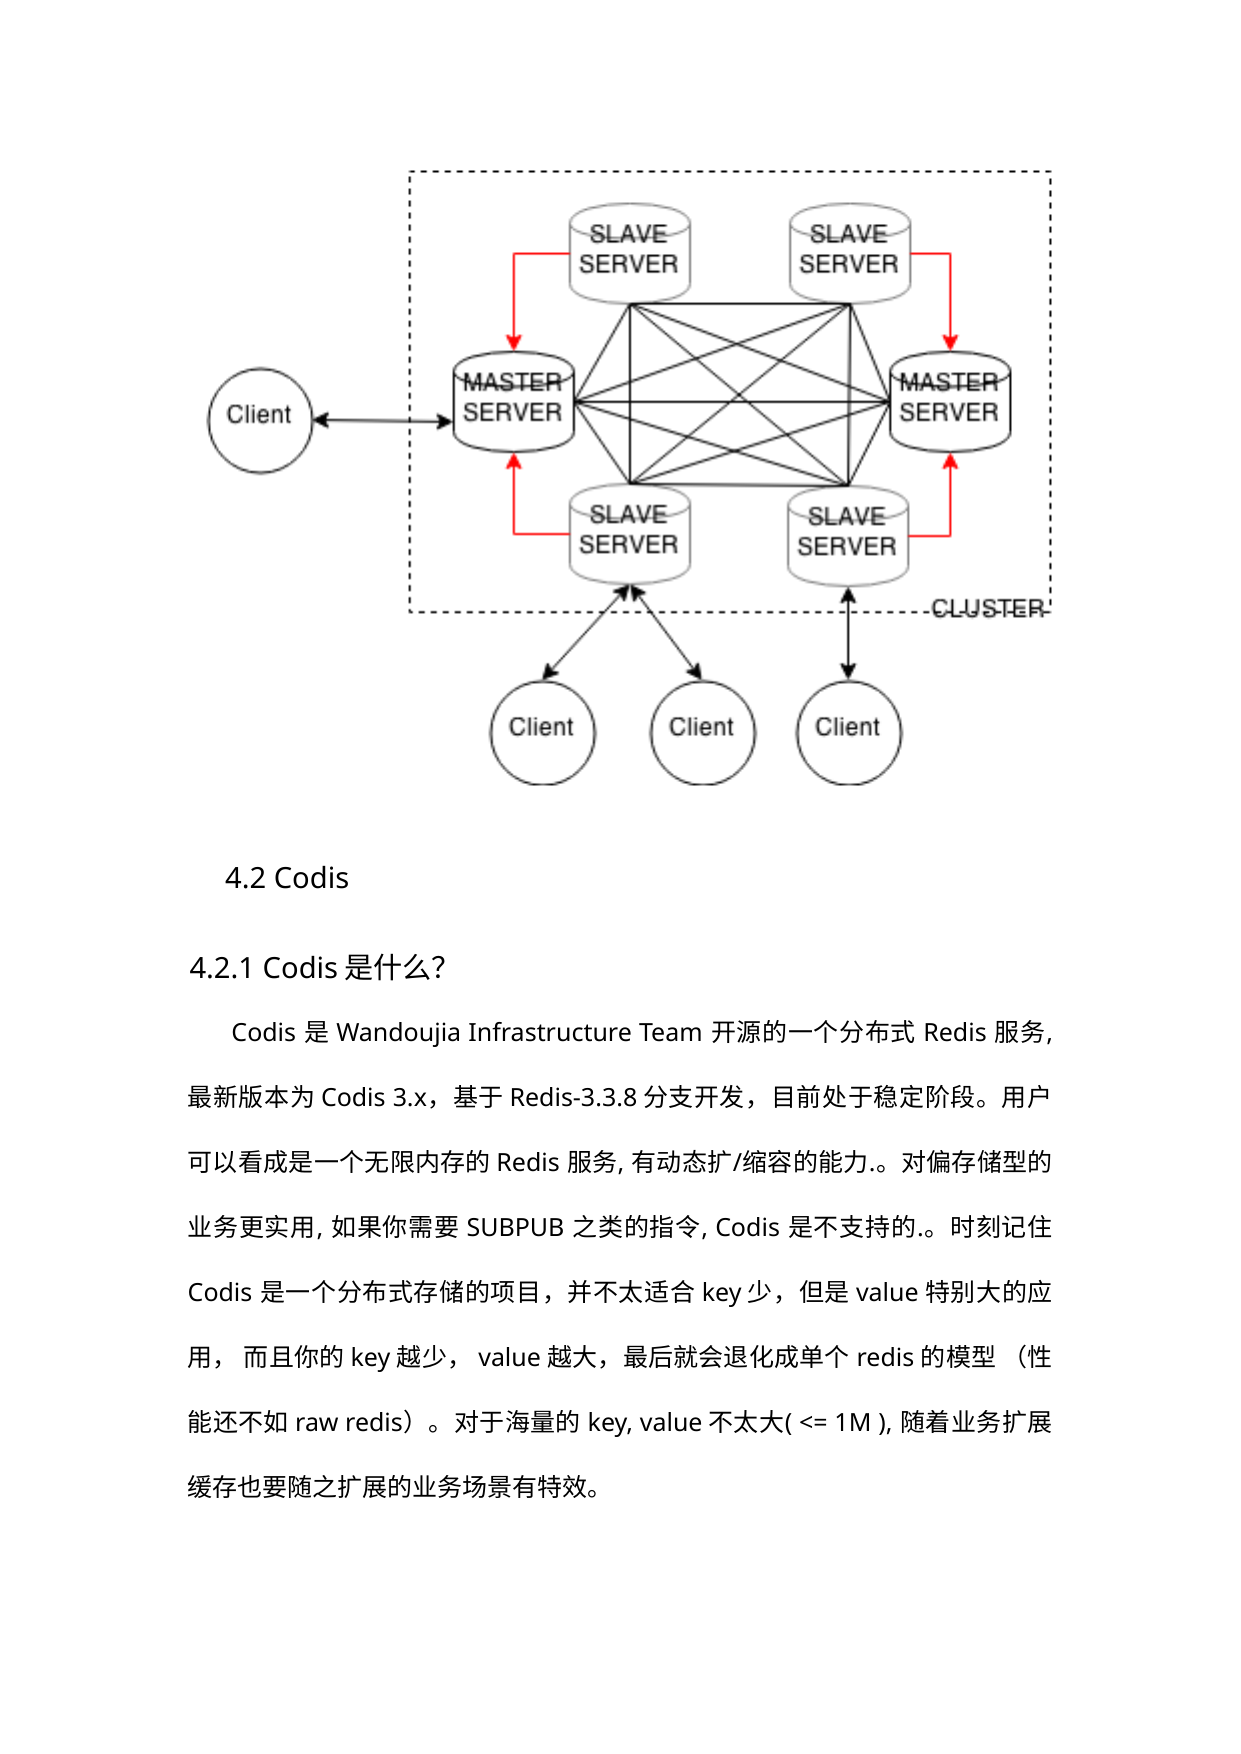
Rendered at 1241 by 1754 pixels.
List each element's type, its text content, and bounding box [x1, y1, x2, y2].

text 4.2.1 Codis是什么？ [189, 933, 1053, 998]
picture [187, 162, 1116, 804]
text Codis 是 Wandoujia Infrastructure Team 开源的一个分布式 Redis 服务, 最新版本为Codis 3.x，基于Redis-3.3.8分支开发，目前处于稳定阶段。用户可以看成是一个无限内存的Redis 服务, 有动态扩/缩容的能力.。对偏存储型的业务更实用, 如果你需要 SUBPUB 之类的指令, Codis 是不支持的.。时刻记住 Codis 是一个分布式存储的项目，并不太适合 key 少，但是 value 特别大的应用， 而且你的 key 越少， value 越大，最后就会退化成单个 redis 的模型 （性能还不如 raw redis）。对于海量的 key, value不太大( <= 1M ), 随着业务扩展缓存也要随之扩展的业务场景有特效。 [187, 998, 1053, 1518]
text 4.2 Codis [225, 844, 1053, 909]
